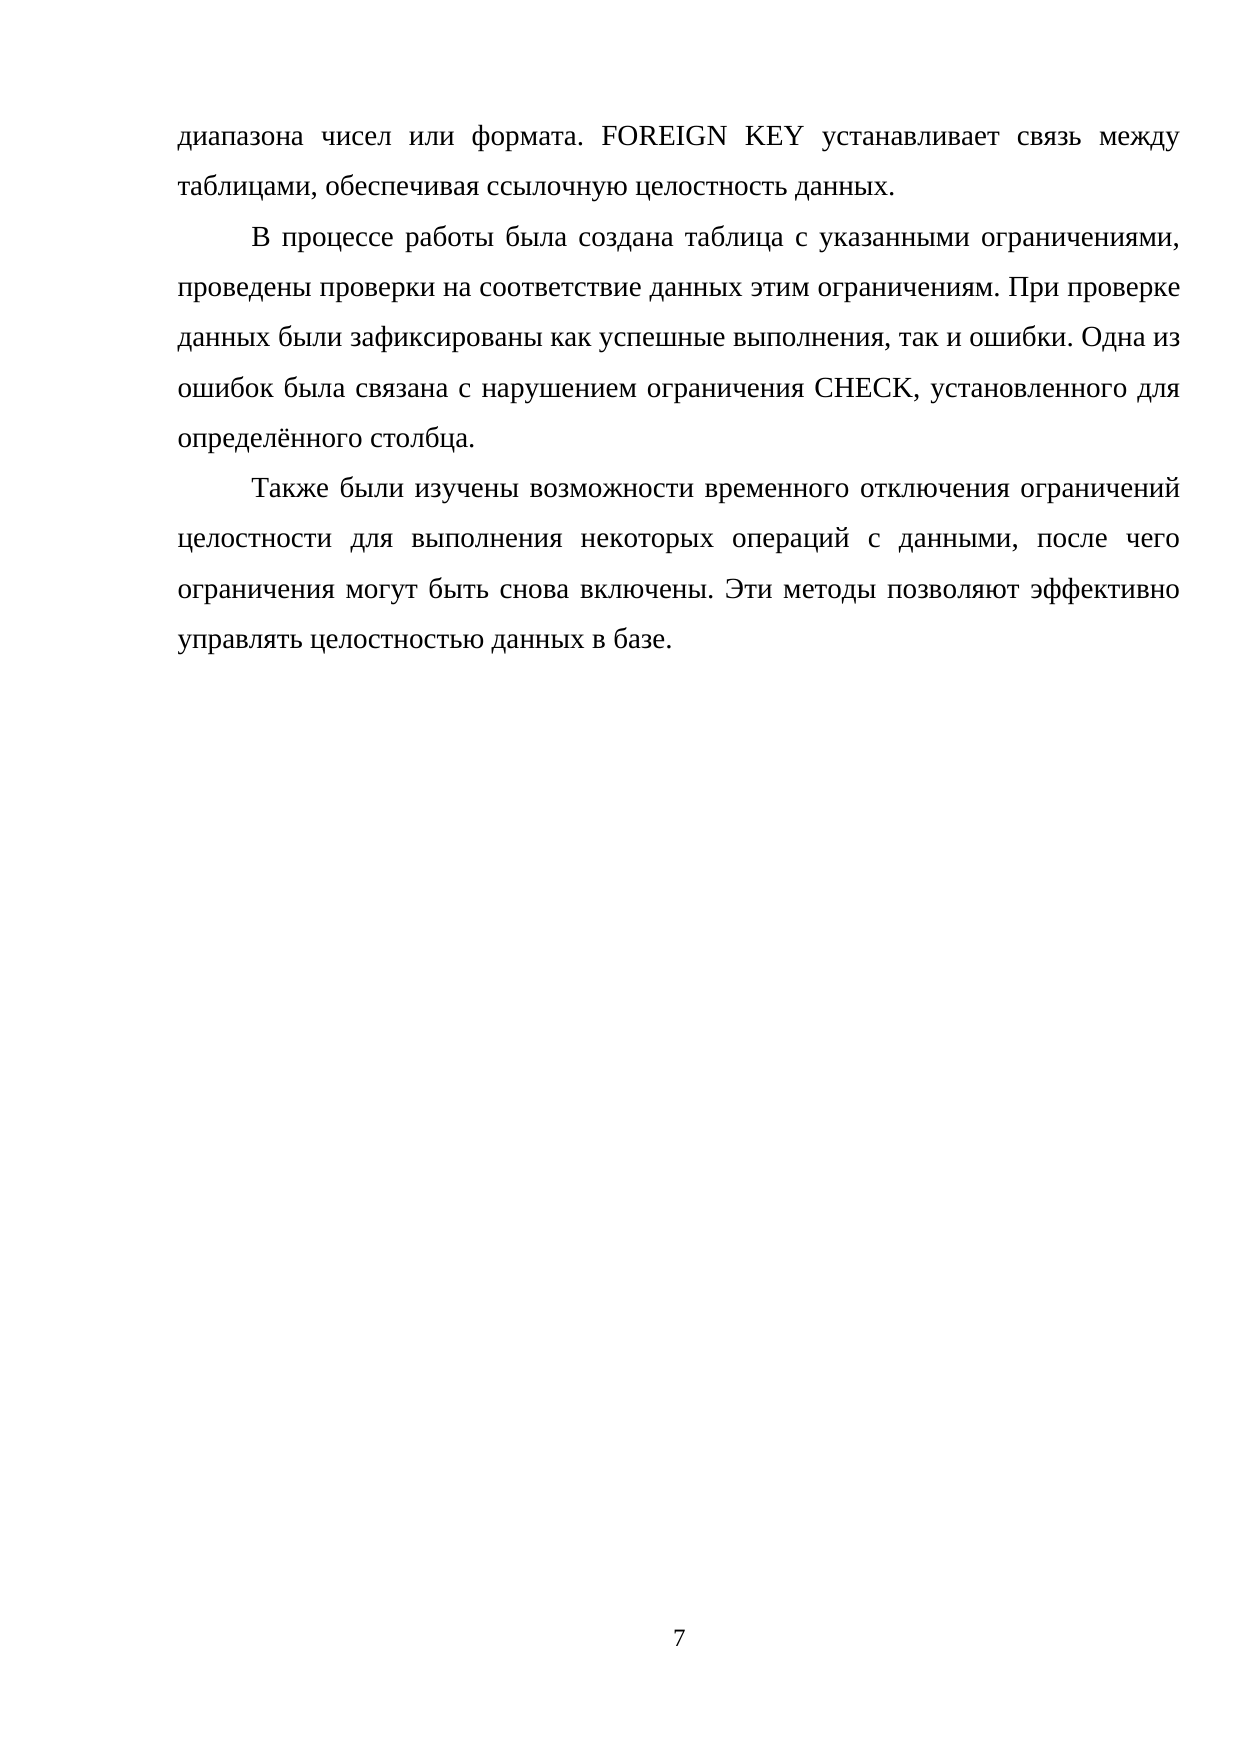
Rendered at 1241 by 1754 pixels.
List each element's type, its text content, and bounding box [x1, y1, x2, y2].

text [177, 118, 1181, 202]
text Также были изучены возможности временного отключения ограничений целостности для выполнения некоторых операций с данными, после чего ограничения могут быть снова включены. Эти методы позволяют эффективно управлять целостностью данных в базе. [177, 470, 1181, 655]
text В процессе работы была создана таблица с указанными ограничениями, проведены проверки на соответствие данных этим ограничениям. При проверке данных были зафиксированы как успешные выполнения, так и ошибки. Одна из ошибок была связана с нарушением ограничения CHECK, установленного для определённого столбца. [177, 219, 1181, 453]
